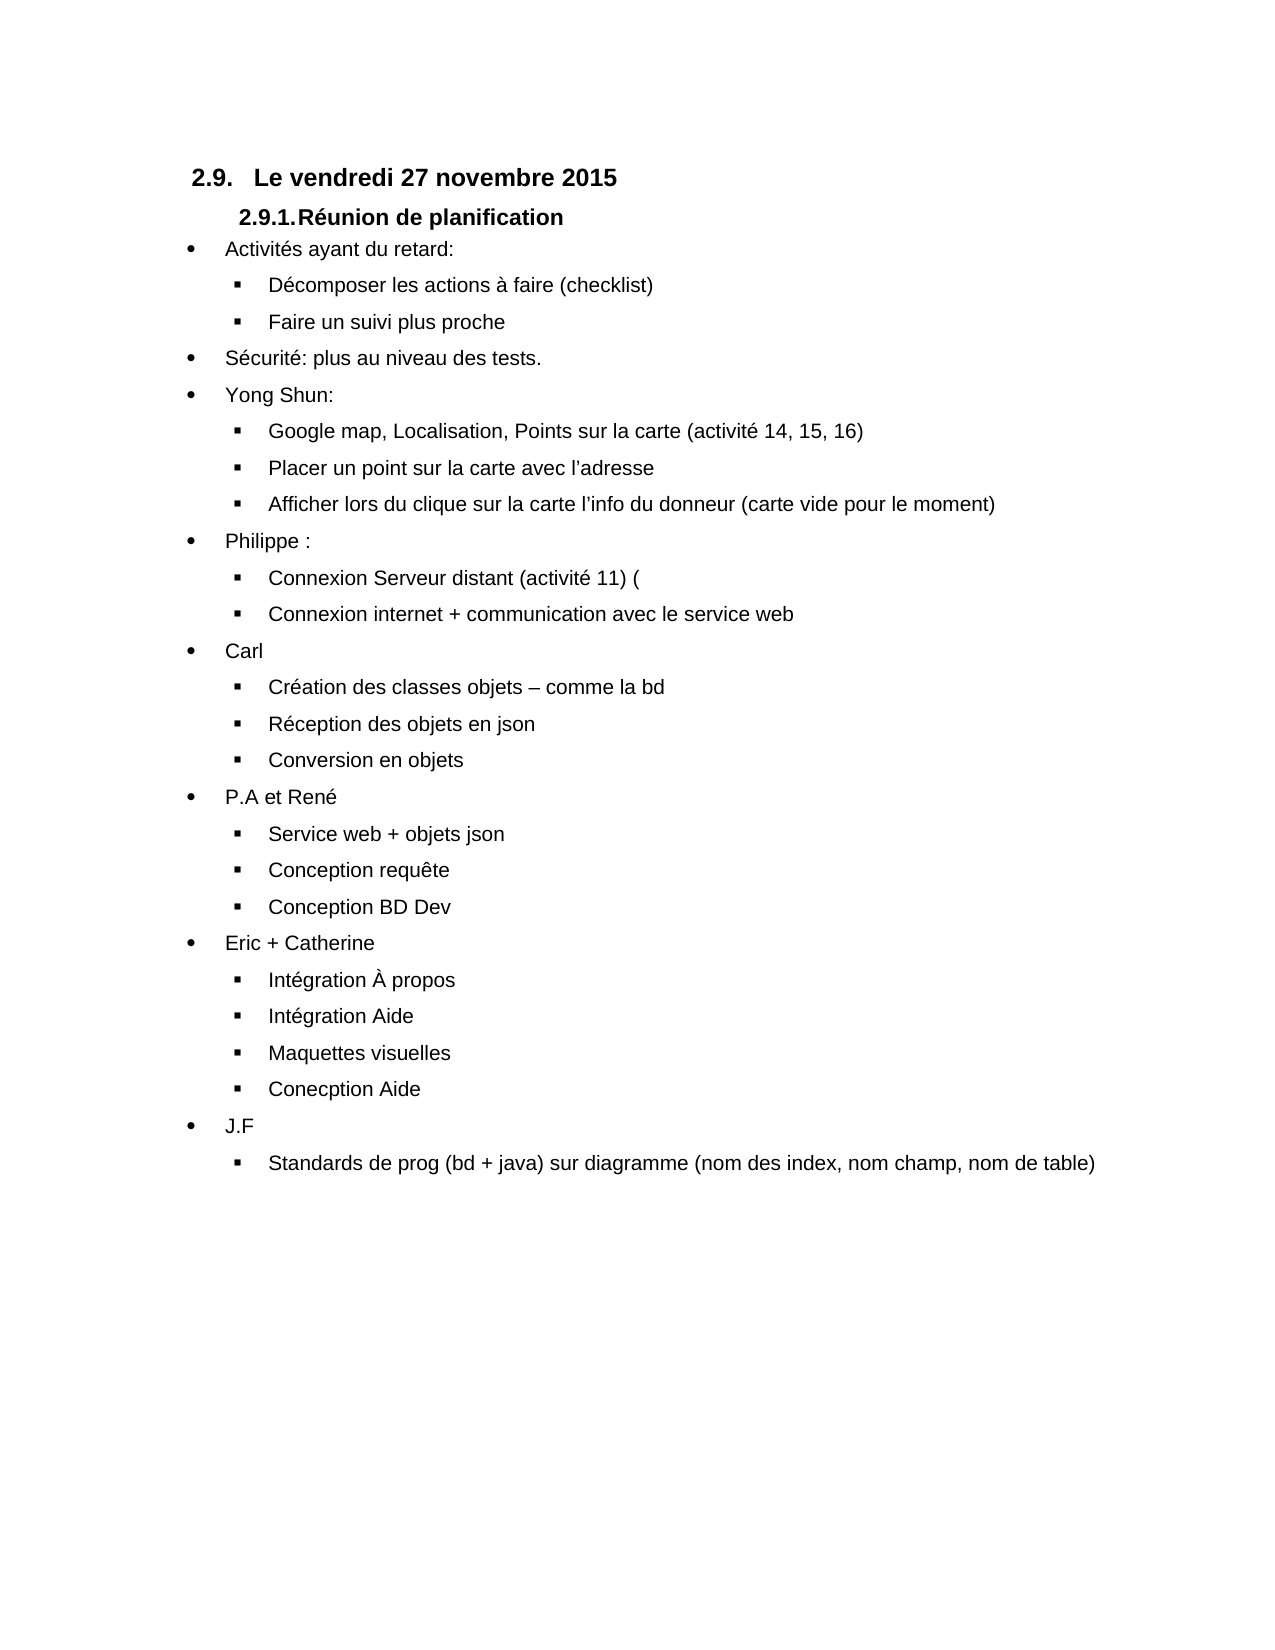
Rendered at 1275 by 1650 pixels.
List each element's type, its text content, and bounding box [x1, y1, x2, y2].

subtitle Réunion de planification [239, 204, 1125, 230]
list J.F [187, 1114, 1125, 1138]
list Réception des objets en json [233, 712, 1125, 736]
list Intégration À propos [233, 968, 1125, 992]
list Google map, Localisation, Points sur la carte (activité 14, 15, 16) [233, 419, 1125, 443]
list Afficher lors du clique sur la carte l’info du donneur (carte vide pour le moment) [233, 492, 1125, 516]
list Conception requête [233, 858, 1125, 882]
list Philippe : [187, 529, 1125, 553]
list Connexion internet + communication avec le service web [233, 602, 1125, 626]
list Service web + objets json [233, 821, 1125, 845]
list Conversion en objets [233, 748, 1125, 772]
list Conecption Aide [233, 1077, 1125, 1101]
subtitle Le vendredi 27 novembre 2015 [191, 162, 1125, 191]
list Activités ayant du retard: [187, 236, 1125, 260]
list Création des classes objets – comme la bd [233, 675, 1125, 699]
list Eric + Catherine [187, 931, 1125, 955]
list Connexion Serveur distant (activité 11) ( [233, 565, 1125, 589]
list Sécurité: plus au niveau des tests. [187, 346, 1125, 370]
list Yong Shun: [187, 383, 1125, 407]
list Maquettes visuelles [233, 1041, 1125, 1065]
list Carl [187, 638, 1125, 663]
list Intégration Aide [233, 1004, 1125, 1028]
list Standards de prog (bd + java) sur diagramme (nom des index, nom champ, nom de table) [233, 1150, 1125, 1174]
list Décomposer les actions à faire (checklist) [233, 273, 1125, 297]
list Placer un point sur la carte avec l’adresse [233, 456, 1125, 480]
list Conception BD Dev [233, 894, 1125, 918]
list P.A et René [187, 785, 1125, 809]
list Faire un suivi plus proche [233, 309, 1125, 333]
